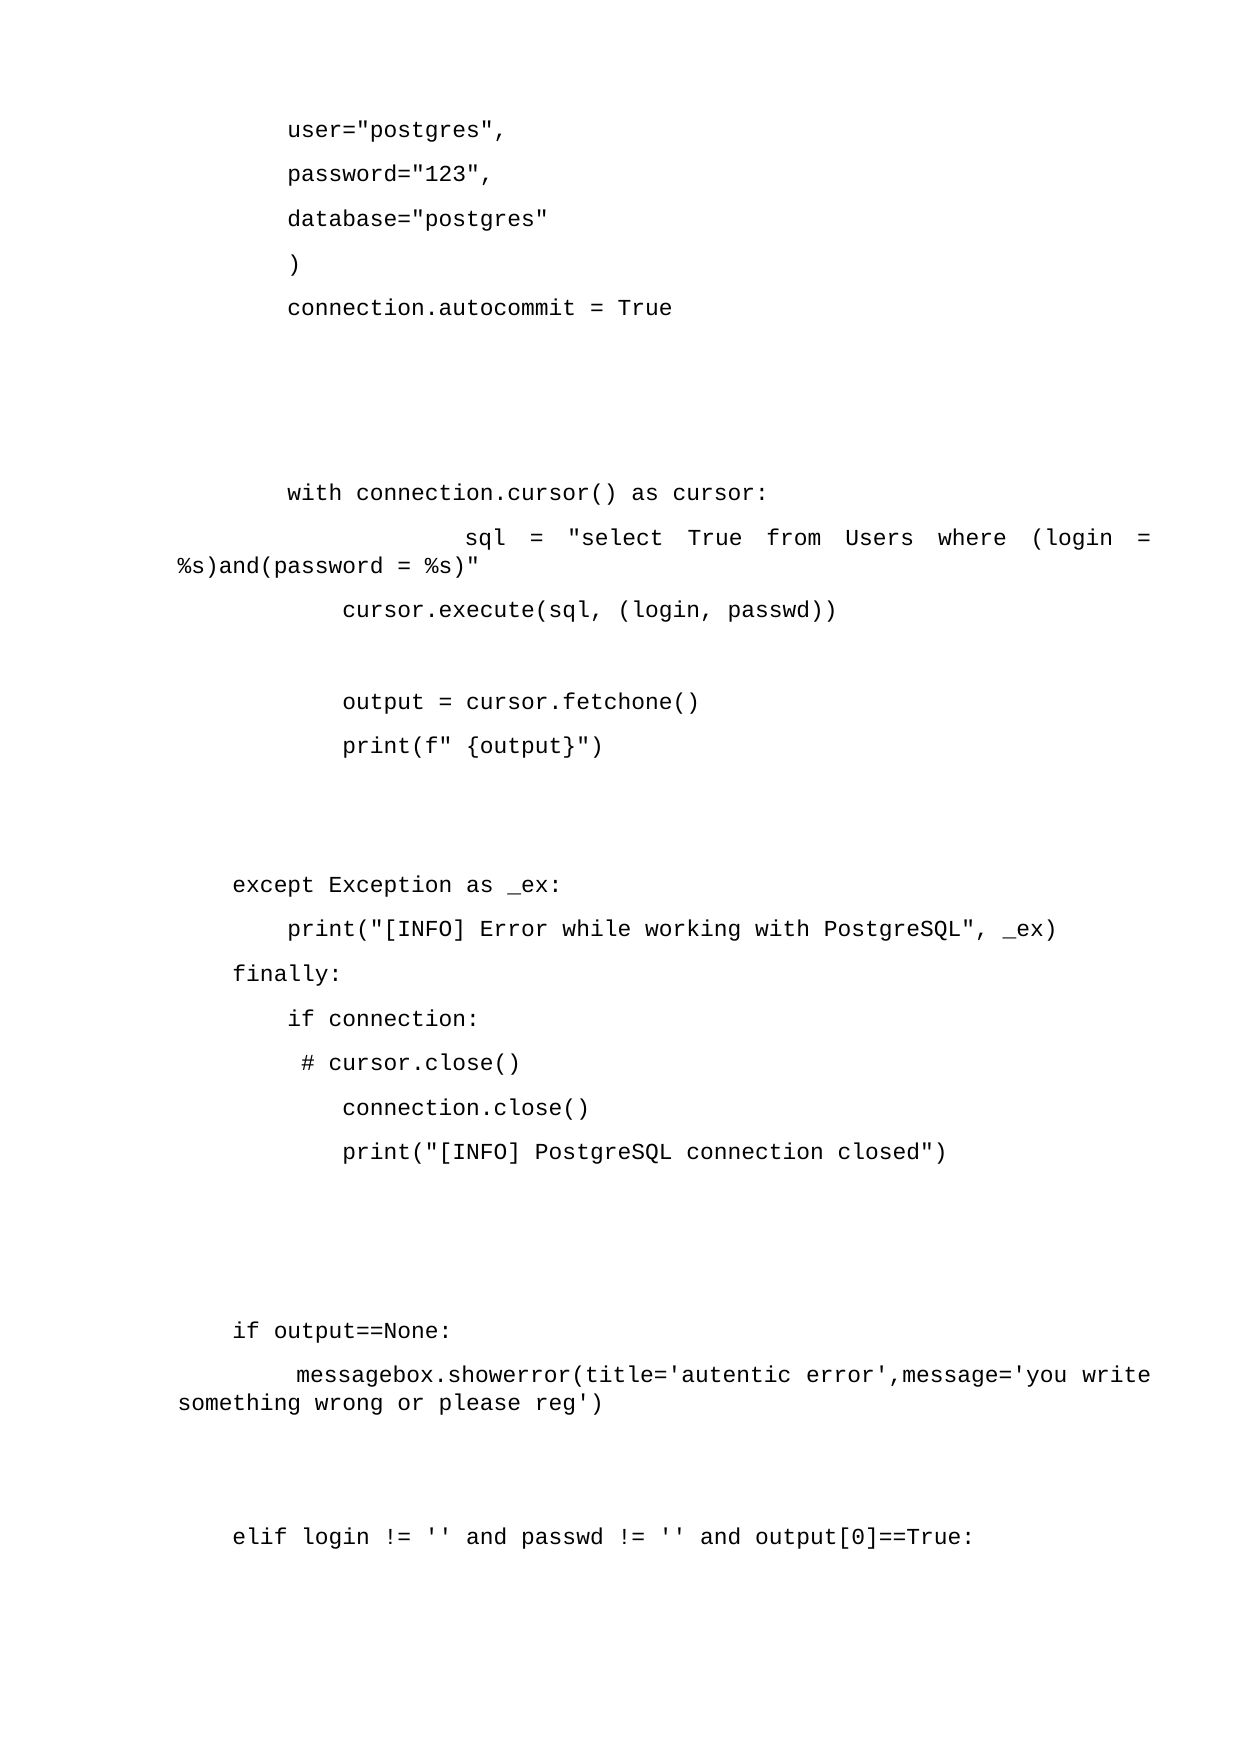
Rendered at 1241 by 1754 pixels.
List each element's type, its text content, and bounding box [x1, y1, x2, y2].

text user="postgres", [177, 118, 1152, 144]
text if output==None: [177, 1319, 1152, 1345]
text print(f" {output}") [177, 735, 1152, 761]
text except Exception as _ex: [177, 873, 1152, 899]
text print("[INFO] PostgreSQL connection closed") [177, 1141, 1152, 1167]
text connection.autocommit = True [177, 296, 1152, 322]
text print("[INFO] Error while working with PostgreSQL", _ex) [177, 918, 1152, 944]
text finally: [177, 962, 1152, 988]
text ) [177, 252, 1152, 278]
text password="123", [177, 163, 1152, 189]
text connection.close() [177, 1096, 1152, 1122]
text database="postgres" [177, 207, 1152, 233]
text if connection: [177, 1007, 1152, 1033]
text output = cursor.fetchone() [177, 690, 1152, 716]
text sql = "select True from Users where (login = %s)and(password = %s)" [177, 526, 1152, 580]
text elif login != '' and passwd != '' and output[0]==True: [177, 1525, 1152, 1551]
text # cursor.close() [177, 1051, 1152, 1077]
text cursor.execute(sql, (login, passwd)) [177, 599, 1152, 625]
text with connection.cursor() as cursor: [177, 482, 1152, 508]
text messagebox.showerror(title='autentic error',message='you write something wrong or please reg') [177, 1363, 1152, 1417]
